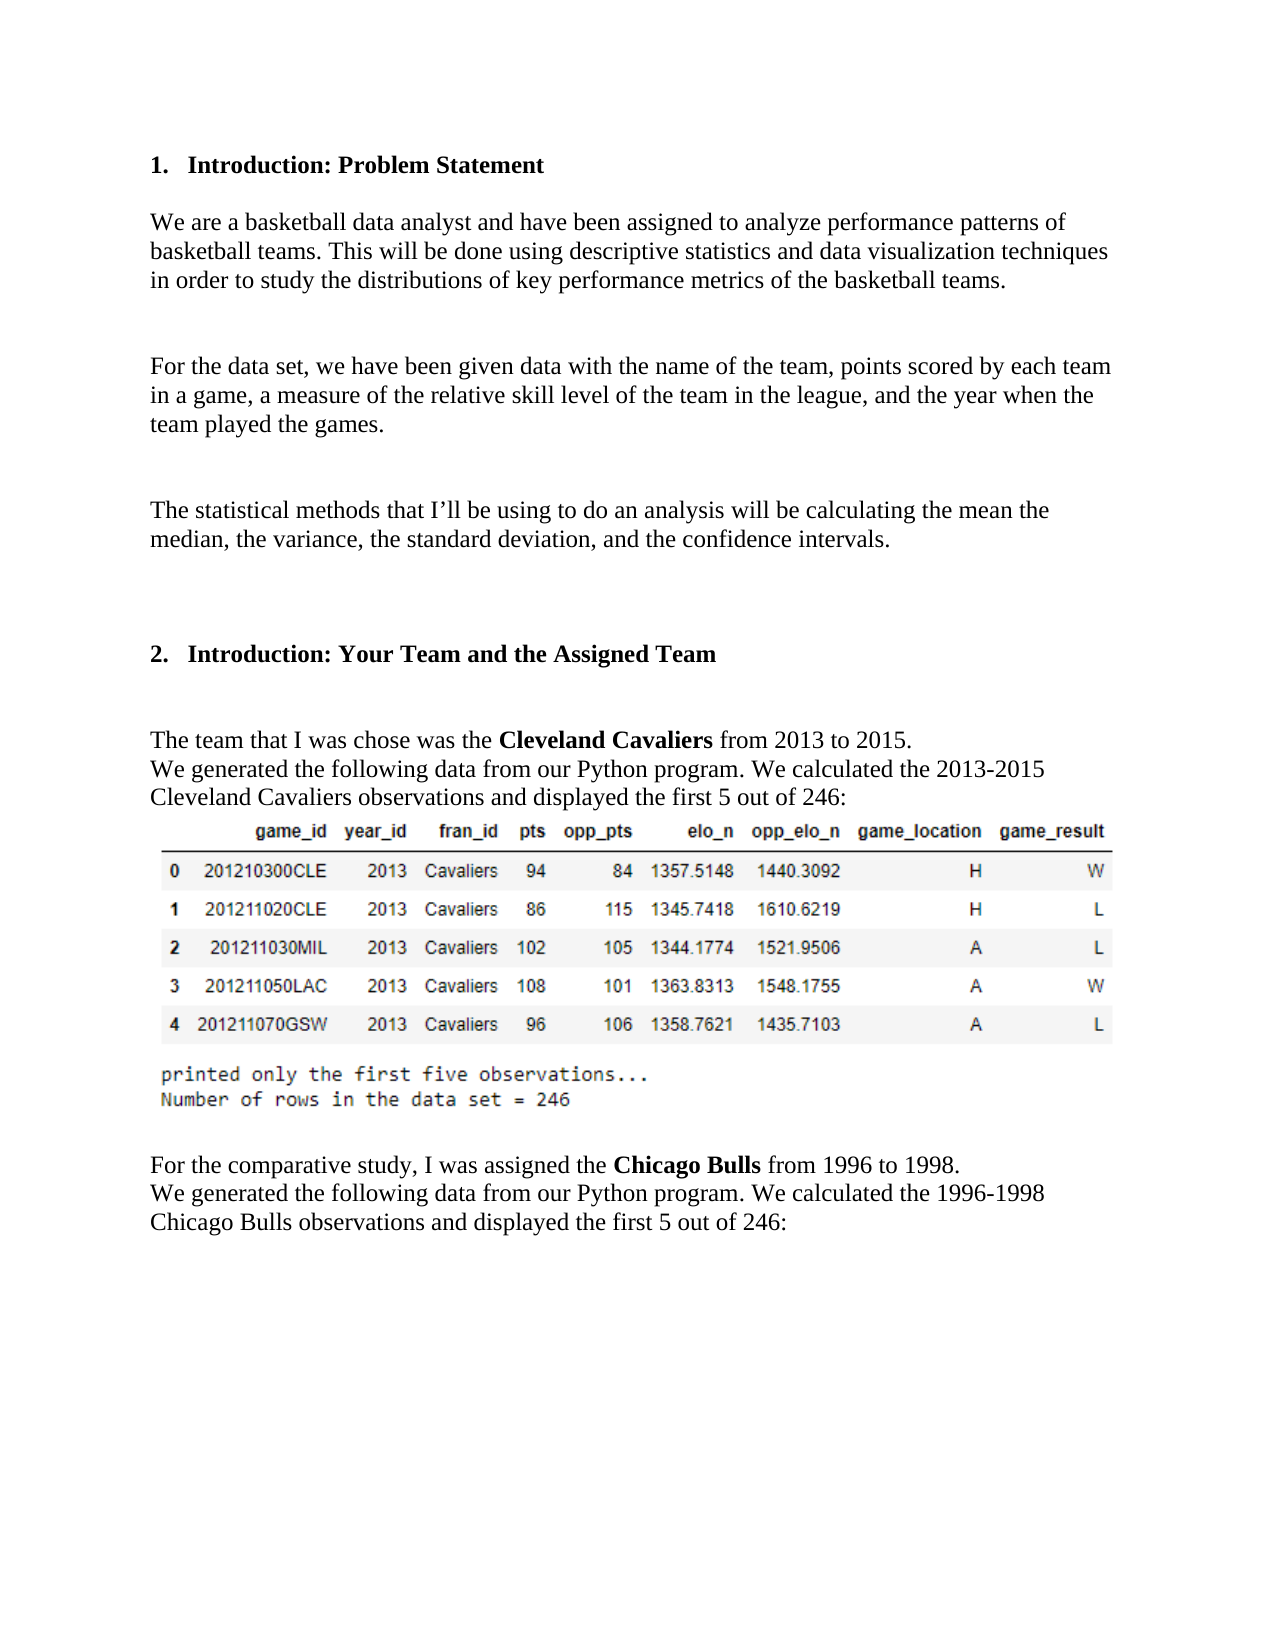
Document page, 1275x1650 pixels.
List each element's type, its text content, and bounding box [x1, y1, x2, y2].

text We are a basketball data analyst and have been assigned to analyze performance patterns of basketball teams. This will be done using descriptive statistics and data visualization techniques in order to study the distributions of key performance metrics of the basketball teams. [150, 207, 1125, 294]
text The team that I was chose was the Cleveland Cavaliers from 2013 to 2015. [150, 725, 1125, 754]
text For the comparative study, I was assigned the Chicago Bulls from 1996 to 1998. [150, 1150, 1125, 1178]
subtitle Introduction: Problem Statement [150, 150, 1125, 179]
text We generated the following data from our Python program. We calculated the 2013-2015 Cleveland Cavaliers observations and displayed the first 5 out of 246: [150, 754, 1125, 811]
text For the data set, we have been given data with the name of the team, points scored by each team in a game, a measure of the relative skill level of the team in the league, and the year when the team played the games. [150, 351, 1125, 437]
text We generated the following data from our Python program. We calculated the 1996-1998 Chicago Bulls observations and displayed the first 5 out of 246: [150, 1178, 1125, 1236]
picture [150, 811, 1125, 1121]
text The statistical methods that I’ll be using to do an analysis will be calculating the mean the median, the variance, the standard deviation, and the confidence intervals. [150, 495, 1125, 552]
subtitle Introduction: Your Team and the Assigned Team [150, 639, 1125, 667]
